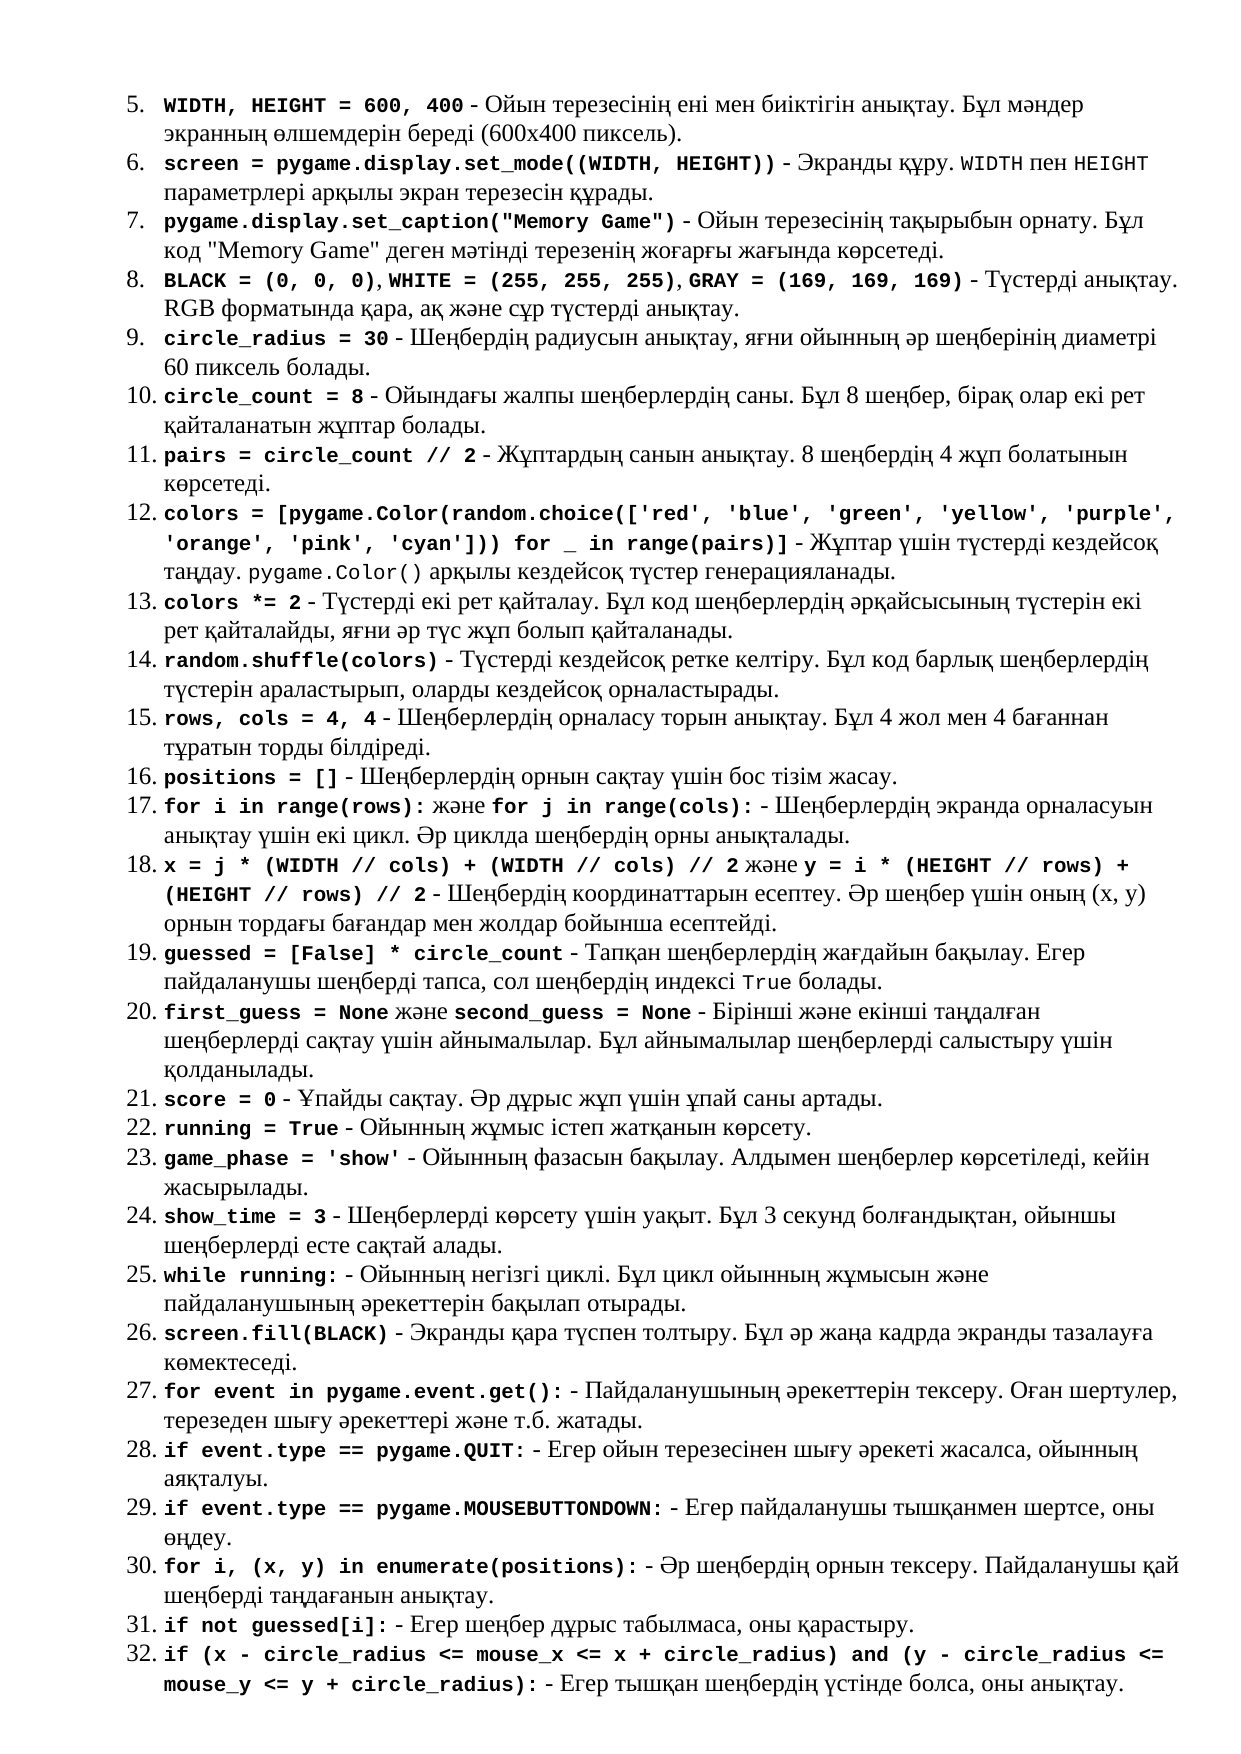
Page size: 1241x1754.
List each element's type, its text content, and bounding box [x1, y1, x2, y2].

list first_guess = None және second_guess = None - Бірінші және екінші таңдалған шеңберлерді сақтау үшін айнымалылар. Бұл айнымалылар шеңберлерді салыстыру үшін қолданылады. [126, 996, 1181, 1083]
list for event in pygame.event.get(): - Пайдаланушының әрекеттерін тексеру. Оған шертулер, терезеден шығу әрекеттері және т.б. жатады. [126, 1375, 1181, 1434]
list score = 0 - Ұпайды сақтау. Әр дұрыс жұп үшін ұпай саны артады. [126, 1083, 1181, 1112]
list if event.type == pygame.QUIT: - Егер ойын терезесінен шығу әрекеті жасалса, ойынның аяқталуы. [126, 1434, 1181, 1492]
list BLACK = (0, 0, 0), WHITE = (255, 255, 255), GRAY = (169, 169, 169) - Түстерді анықтау. RGB форматында қара, ақ және сұр түстерді анықтау. [126, 264, 1181, 322]
list circle_radius = 30 - Шеңбердің радиусын анықтау, яғни ойынның әр шеңберінің диаметрі 60 пиксель болады. [126, 322, 1181, 380]
list screen.fill(BLACK) - Экранды қара түспен толтыру. Бұл әр жаңа кадрда экранды тазалауға көмектеседі. [126, 1317, 1181, 1375]
list colors = [pygame.Color(random.choice(['red', 'blue', 'green', 'yellow', 'purple', 'orange', 'pink', 'cyan'])) for _ in range(pairs)] - Жұптар үшін түстерді кездейсоқ таңдау. pygame.Color() арқылы кездейсоқ түстер генерацияланады. [126, 497, 1181, 586]
list pairs = circle_count // 2 - Жұптардың санын анықтау. 8 шеңбердің 4 жұп болатынын көрсетеді. [126, 439, 1181, 497]
list rows, cols = 4, 4 - Шеңберлердің орналасу торын анықтау. Бұл 4 жол мен 4 бағаннан тұратын торды білдіреді. [126, 702, 1181, 761]
list circle_count = 8 - Ойындағы жалпы шеңберлердің саны. Бұл 8 шеңбер, бірақ олар екі рет қайталанатын жұптар болады. [126, 380, 1181, 439]
list while running: - Ойынның негізгі циклі. Бұл цикл ойынның жұмысын және пайдаланушының әрекеттерін бақылап отырады. [126, 1259, 1181, 1317]
list pygame.display.set_caption("Memory Game") - Ойын терезесінің тақырыбын орнату. Бұл код "Memory Game" деген мәтінді терезенің жоғарғы жағында көрсетеді. [126, 205, 1181, 264]
list running = True - Ойынның жұмыс істеп жатқанын көрсету. [126, 1112, 1181, 1142]
list random.shuffle(colors) - Түстерді кездейсоқ ретке келтіру. Бұл код барлық шеңберлердің түстерін араластырып, оларды кездейсоқ орналастырады. [126, 644, 1181, 702]
list show_time = 3 - Шеңберлерді көрсету үшін уақыт. Бұл 3 секунд болғандықтан, ойыншы шеңберлерді есте сақтай алады. [126, 1200, 1181, 1259]
list game_phase = 'show' - Ойынның фазасын бақылау. Алдымен шеңберлер көрсетіледі, кейін жасырылады. [126, 1142, 1181, 1200]
list guessed = [False] * circle_count - Тапқан шеңберлердің жағдайын бақылау. Егер пайдаланушы шеңберді тапса, сол шеңбердің индексі True болады. [126, 937, 1181, 996]
list for i, (x, y) in enumerate(positions): - Әр шеңбердің орнын тексеру. Пайдаланушы қай шеңберді таңдағанын анықтау. [126, 1550, 1181, 1609]
list x = j * (WIDTH // cols) + (WIDTH // cols) // 2 және y = i * (HEIGHT // rows) + (HEIGHT // rows) // 2 - Шеңбердің координаттарын есептеу. Әр шеңбер үшін оның (x, y) орнын тордағы бағандар мен жолдар бойынша есептейді. [126, 849, 1181, 937]
list colors *= 2 - Түстерді екі рет қайталау. Бұл код шеңберлердің әрқайсысының түстерін екі рет қайталайды, яғни әр түс жұп болып қайталанады. [126, 586, 1181, 644]
list if (x - circle_radius <= mouse_x <= x + circle_radius) and (y - circle_radius <= mouse_y <= y + circle_radius): - Егер тышқан шеңбердің үстінде болса, оны анықтау. [126, 1638, 1181, 1697]
list screen = pygame.display.set_mode((WIDTH, HEIGHT)) - Экранды құру. WIDTH пен HEIGHT параметрлері арқылы экран терезесін құрады. [126, 147, 1181, 205]
list WIDTH, HEIGHT = 600, 400 - Ойын терезесінің ені мен биіктігін анықтау. Бұл мәндер экранның өлшемдерін береді (600x400 пиксель). [126, 89, 1181, 147]
list for i in range(rows): және for j in range(cols): - Шеңберлердің экранда орналасуын анықтау үшін екі цикл. Әр циклда шеңбердің орны анықталады. [126, 790, 1181, 849]
list if event.type == pygame.MOUSEBUTTONDOWN: - Егер пайдаланушы тышқанмен шертсе, оны өңдеу. [126, 1492, 1181, 1550]
list positions = [] - Шеңберлердің орнын сақтау үшін бос тізім жасау. [126, 761, 1181, 790]
list if not guessed[i]: - Егер шеңбер дұрыс табылмаса, оны қарастыру. [126, 1609, 1181, 1638]
